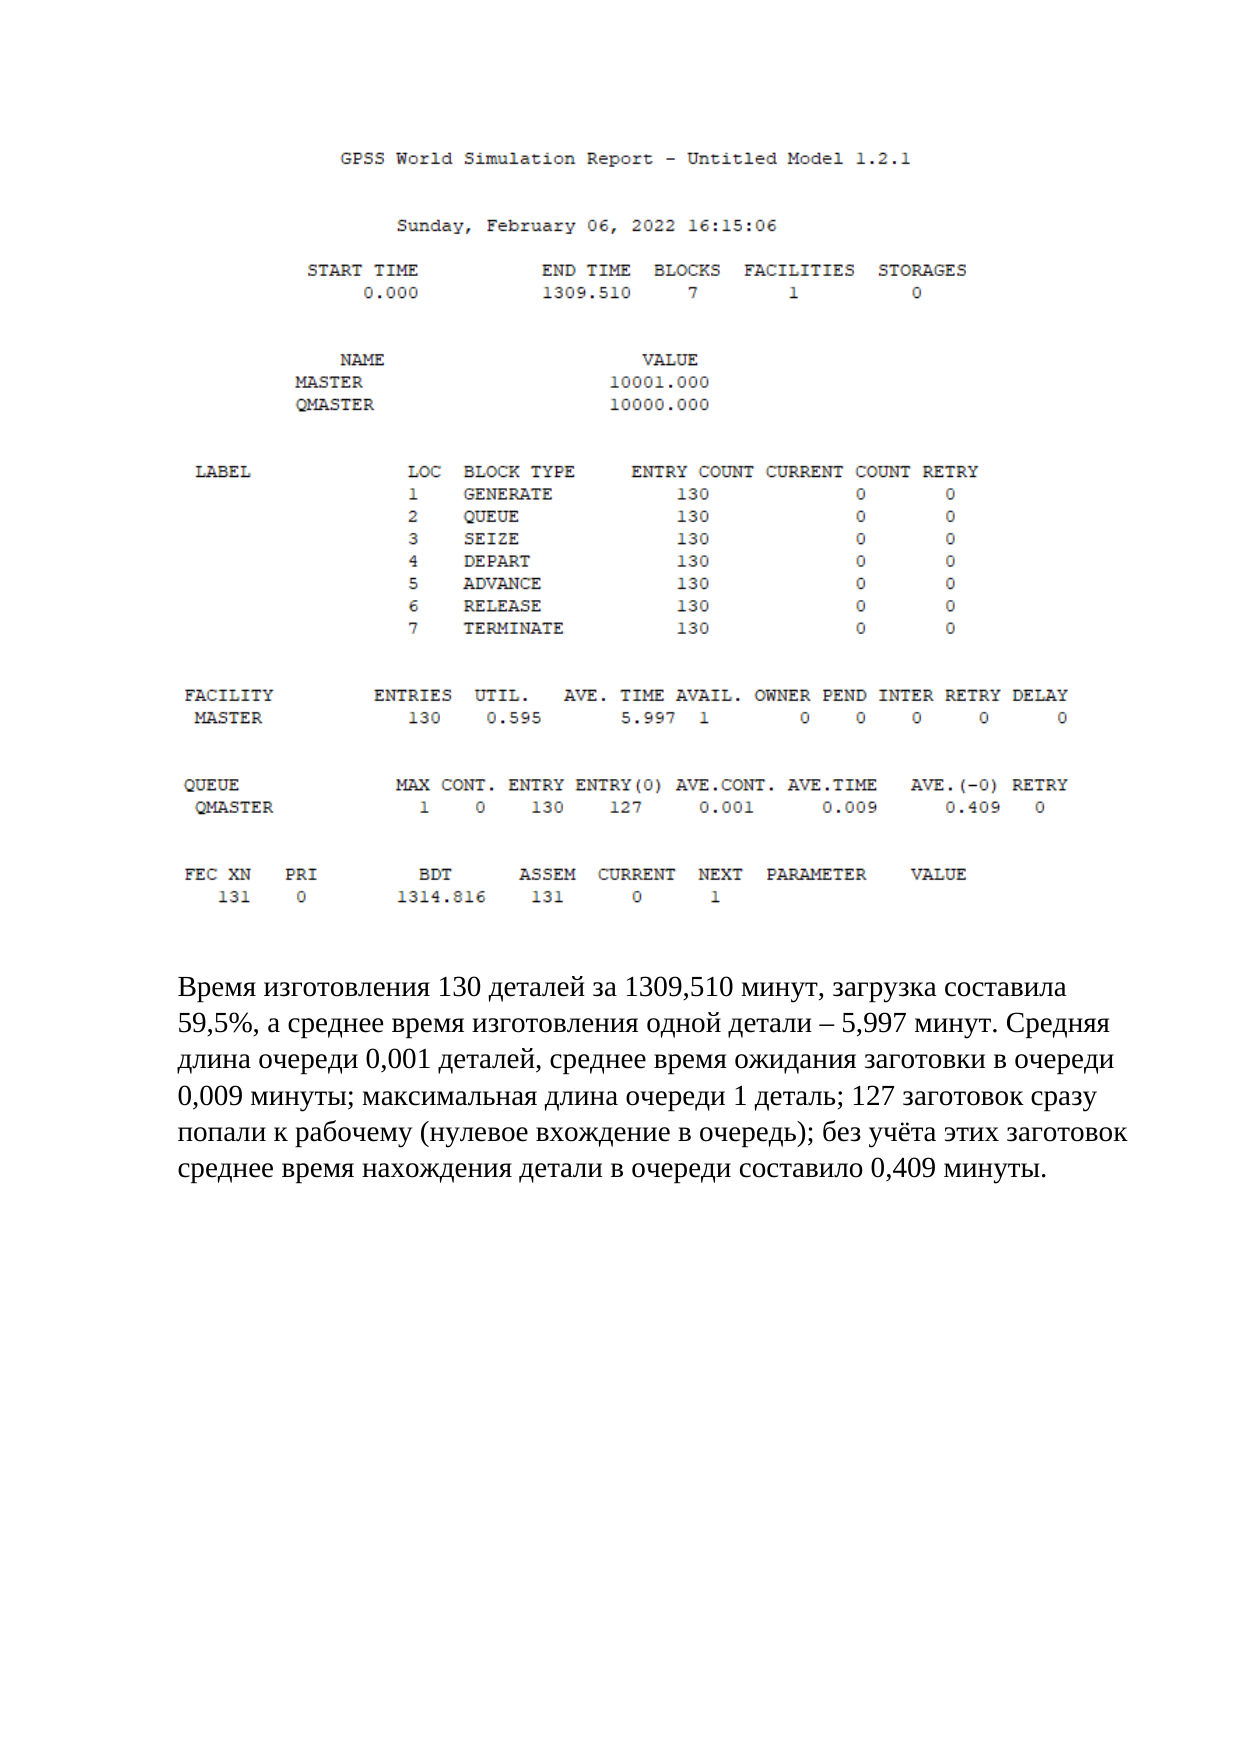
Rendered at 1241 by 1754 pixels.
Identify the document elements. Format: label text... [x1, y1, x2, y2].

picture [177, 118, 1152, 950]
text Время изготовления 130 деталей за 1309,510 минут, загрузка составила 59,5%, а среднее время изготовления одной детали – 5,997 минут. Средняя длина очереди 0,001 деталей, среднее время ожидания заготовки в очереди 0,009 минуты; максимальная длина очереди 1 деталь; 127 заготовок сразу попали к рабочему (нулевое вхождение в очередь); без учёта этих заготовок среднее время нахождения детали в очереди составило 0,409 минуты. [177, 969, 1152, 1183]
